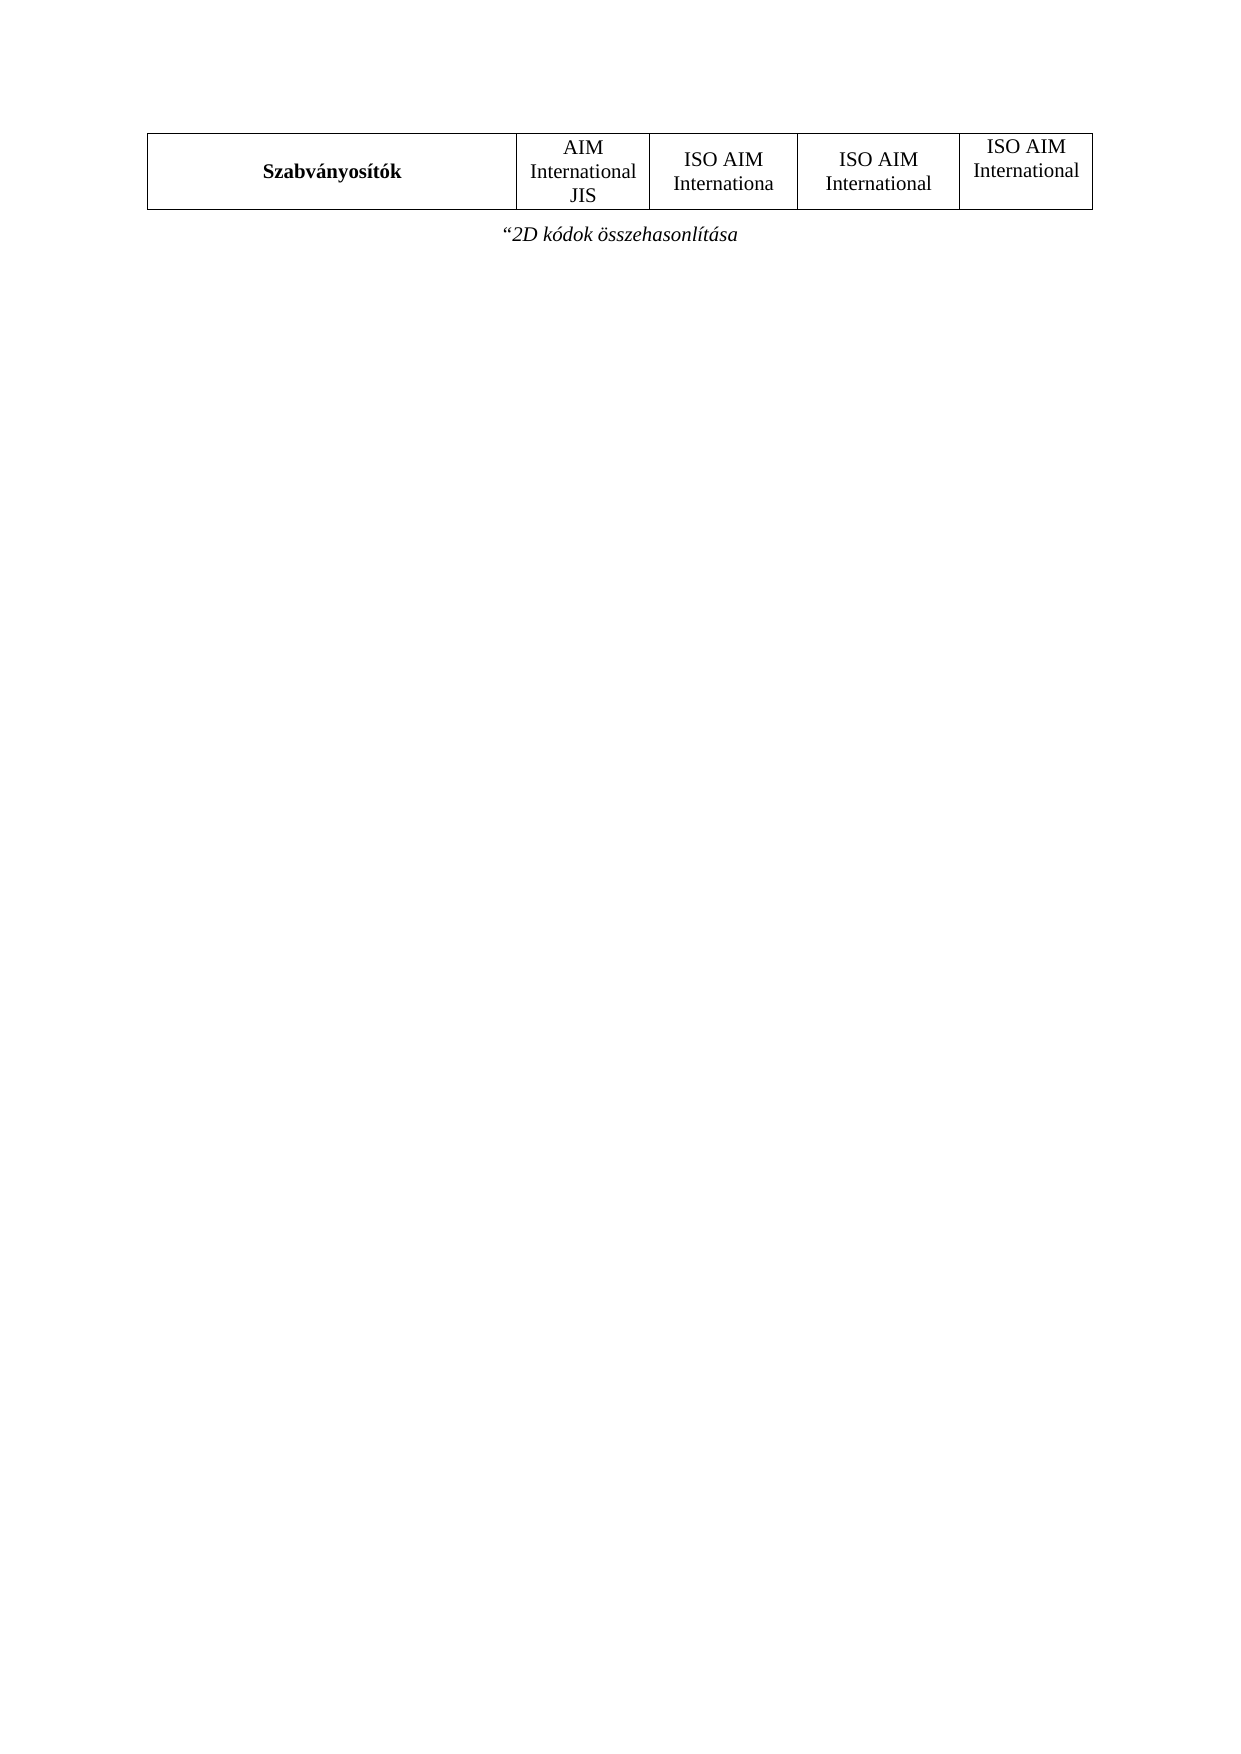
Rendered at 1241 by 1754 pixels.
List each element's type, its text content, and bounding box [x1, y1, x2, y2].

table_cell ISO AIM International [960, 134, 1092, 208]
table_cell ISO AIM Internationa [650, 134, 797, 208]
table_cell Szabványosítók [148, 134, 516, 208]
table_cell AIM International JIS [517, 134, 649, 208]
table_cell ISO AIM International [798, 134, 959, 208]
text “2D kódok összehasonlítása [148, 222, 1093, 246]
